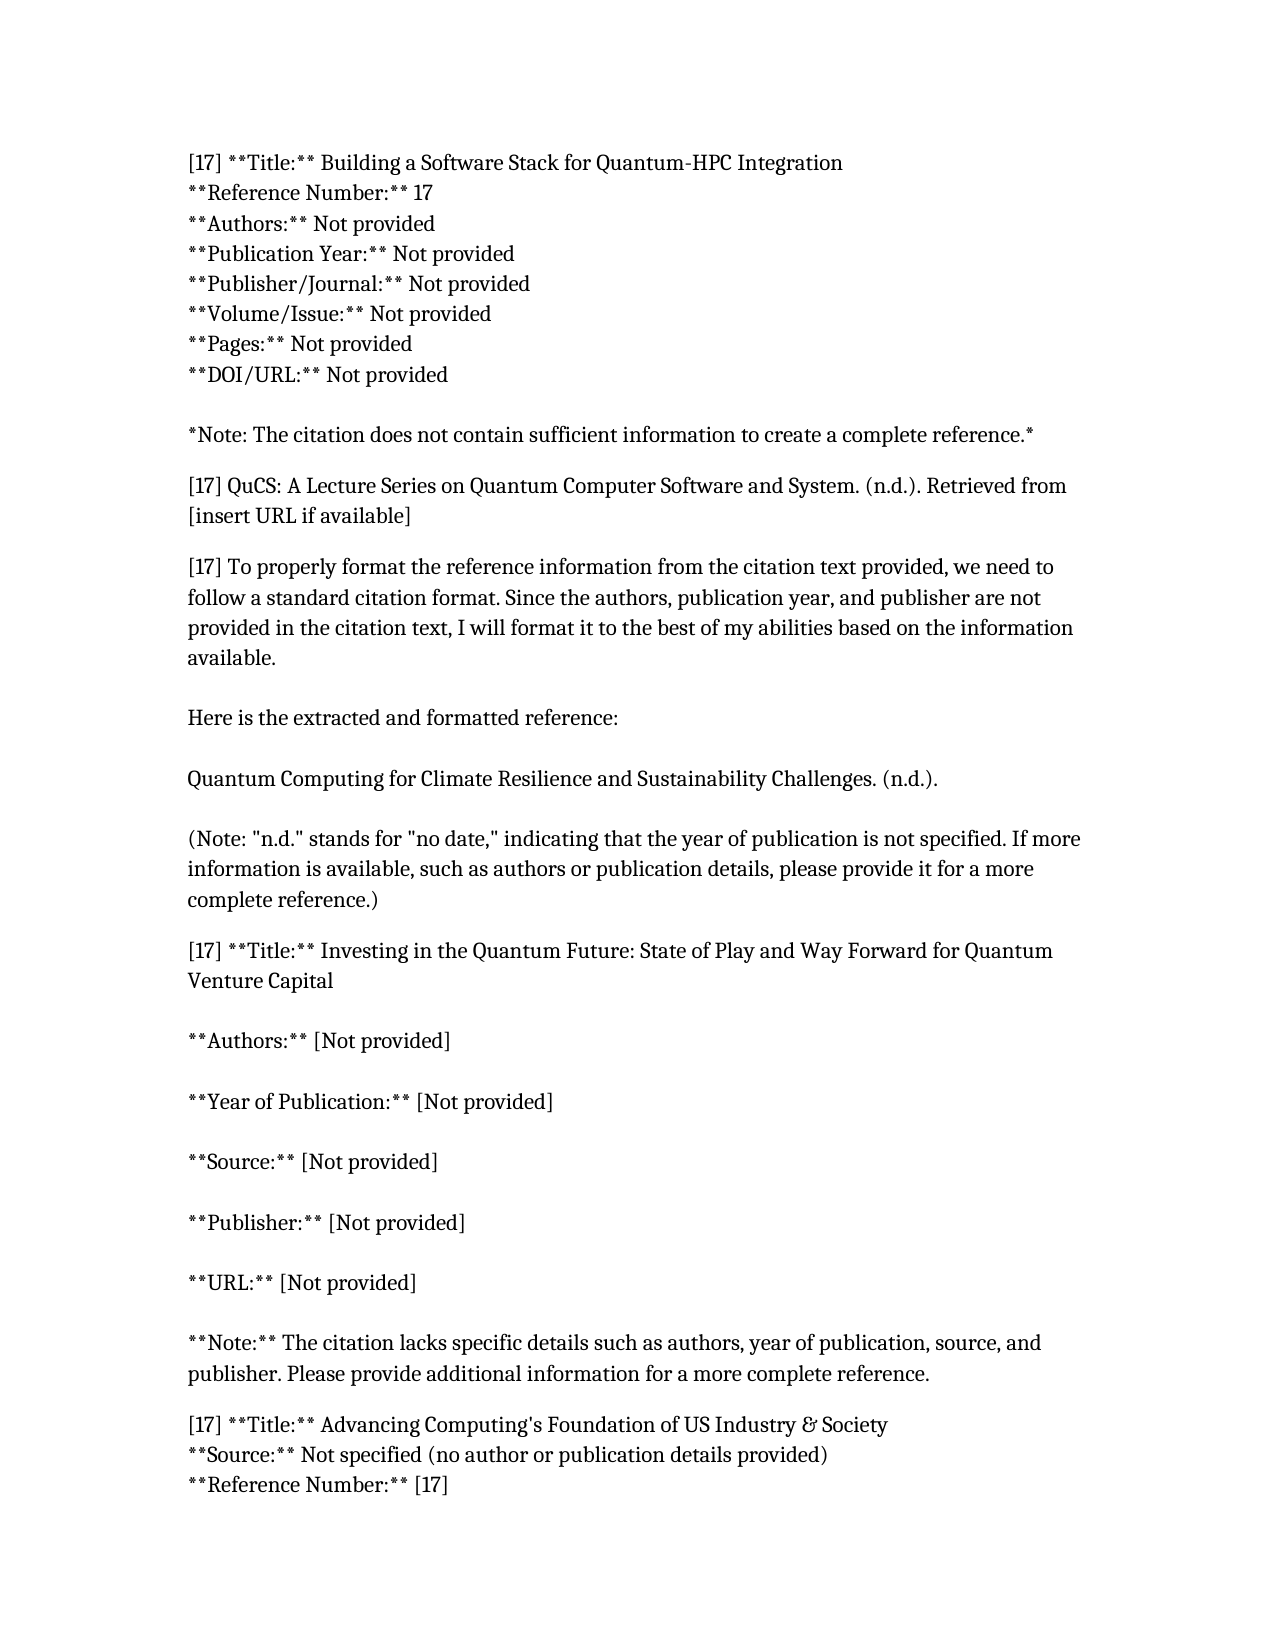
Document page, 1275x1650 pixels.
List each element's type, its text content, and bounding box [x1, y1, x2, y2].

text [17] **Title:** Investing in the Quantum Future: State of Play and Way Forward for Quantum Venture Capital **Authors:** [Not provided] **Year of Publication:** [Not provided] **Source:** [Not provided] **Publisher:** [Not provided] **URL:** [Not provided] **Note:** The citation lacks specific details such as authors, year of publication, source, and publisher. Please provide additional information for a more complete reference. [187, 937, 1087, 1387]
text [187, 1411, 1087, 1498]
text [17] To properly format the reference information from the citation text provided, we need to follow a standard citation format. Since the authors, publication year, and publisher are not provided in the citation text, I will format it to the best of my abilities based on the information available. Here is the extracted and formatted reference: Quantum Computing for Climate Resilience and Sustainability Challenges. (n.d.). (Note: "n.d." stands for "no date," indicating that the year of publication is not specified. If more information is available, such as authors or publication details, please provide it for a more complete reference.) [187, 554, 1087, 913]
text [17] QuCS: A Lecture Series on Quantum Computer Software and System. (n.d.). Retrieved from [insert URL if available] [187, 473, 1087, 529]
text [17] **Title:** Building a Software Stack for Quantum-HPC Integration **Reference Number:** 17 **Authors:** Not provided **Publication Year:** Not provided **Publisher/Journal:** Not provided **Volume/Issue:** Not provided **Pages:** Not provided **DOI/URL:** Not provided *Note: The citation does not contain sufficient information to create a complete reference.* [187, 150, 1087, 448]
